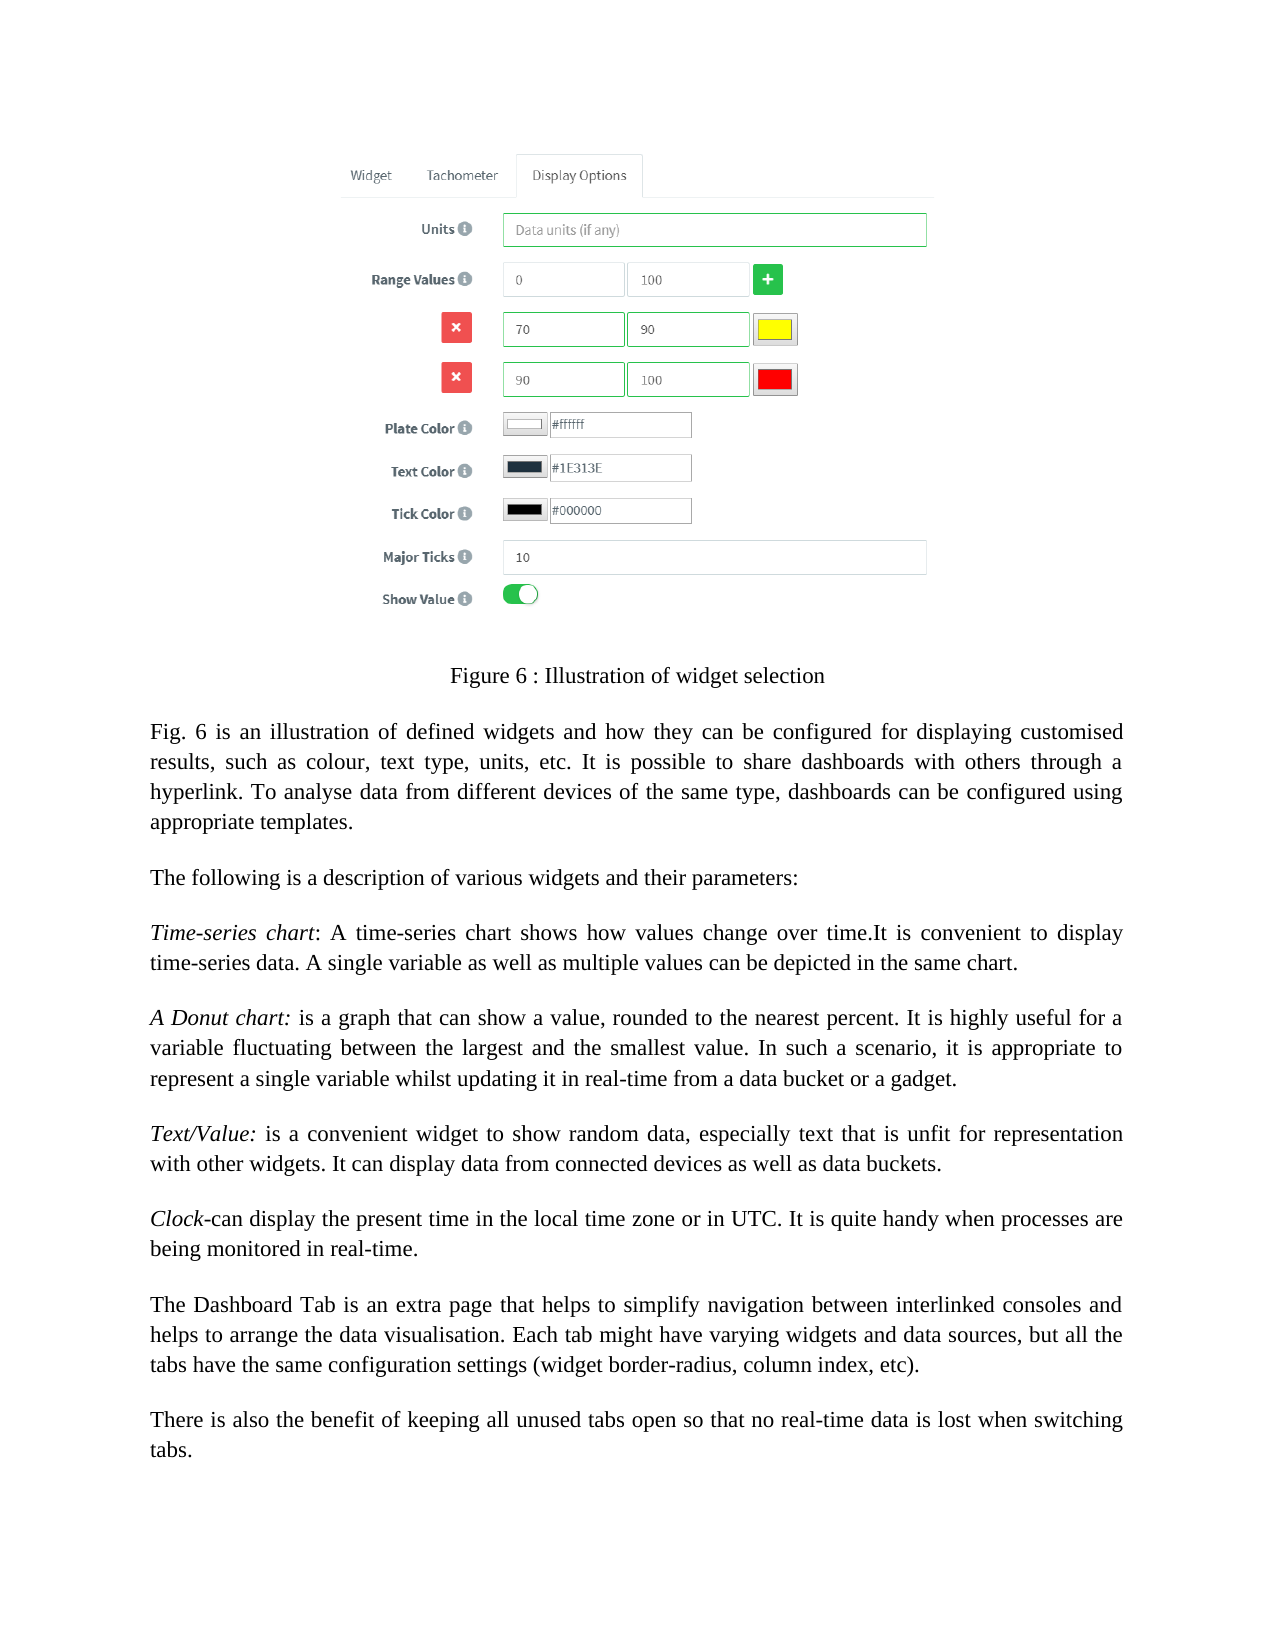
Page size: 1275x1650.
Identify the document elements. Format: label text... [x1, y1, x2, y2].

text Fig. 6 is an illustration of defined widgets and how they can be configured for displaying customised results, such as colour, text type, units, etc. It is possible to share dashboards with others through a hyperlink. To analyse data from different devices of the same type, dashboards can be configured using appropriate templates. [150, 718, 1125, 835]
text The following is a description of various widgets and their parameters: [150, 863, 1125, 890]
picture [340, 150, 935, 634]
text Text/Value: is a convenient widget to show random data, especially text that is unfit for representation with other widgets. It can display data from connected devices as well as data buckets. [150, 1120, 1125, 1176]
text Clock-can display the present time in the local time zone or in UTC. It is quite handy when processes are being monitored in real-time. [150, 1205, 1125, 1262]
text There is also the benefit of keeping all unused tabs open so that no real-time data is lost when switching tabs. [150, 1406, 1125, 1463]
text A Donut chart: is a graph that can show a value, rounded to the nearest percent. It is highly useful for a variable fluctuating between the largest and the smallest value. In such a scenario, it is appropriate to represent a single variable whilst updating it in real-time from a data bucket or a gadget. [150, 1004, 1125, 1091]
text Figure 6 : Illustration of widget selection [150, 662, 1125, 689]
text Time-series chart: A time-series chart shows how values change over time.It is convenient to display time-series data. A single variable as well as multiple values can be depicted in the same chart. [150, 919, 1125, 975]
text The Dashboard Tab is an extra page that helps to simplify navigation between interlinked consoles and helps to arrange the data visualisation. Each tab might have varying widgets and data sources, but all the tabs have the same configuration settings (widget border-radius, column index, etc). [150, 1291, 1125, 1377]
